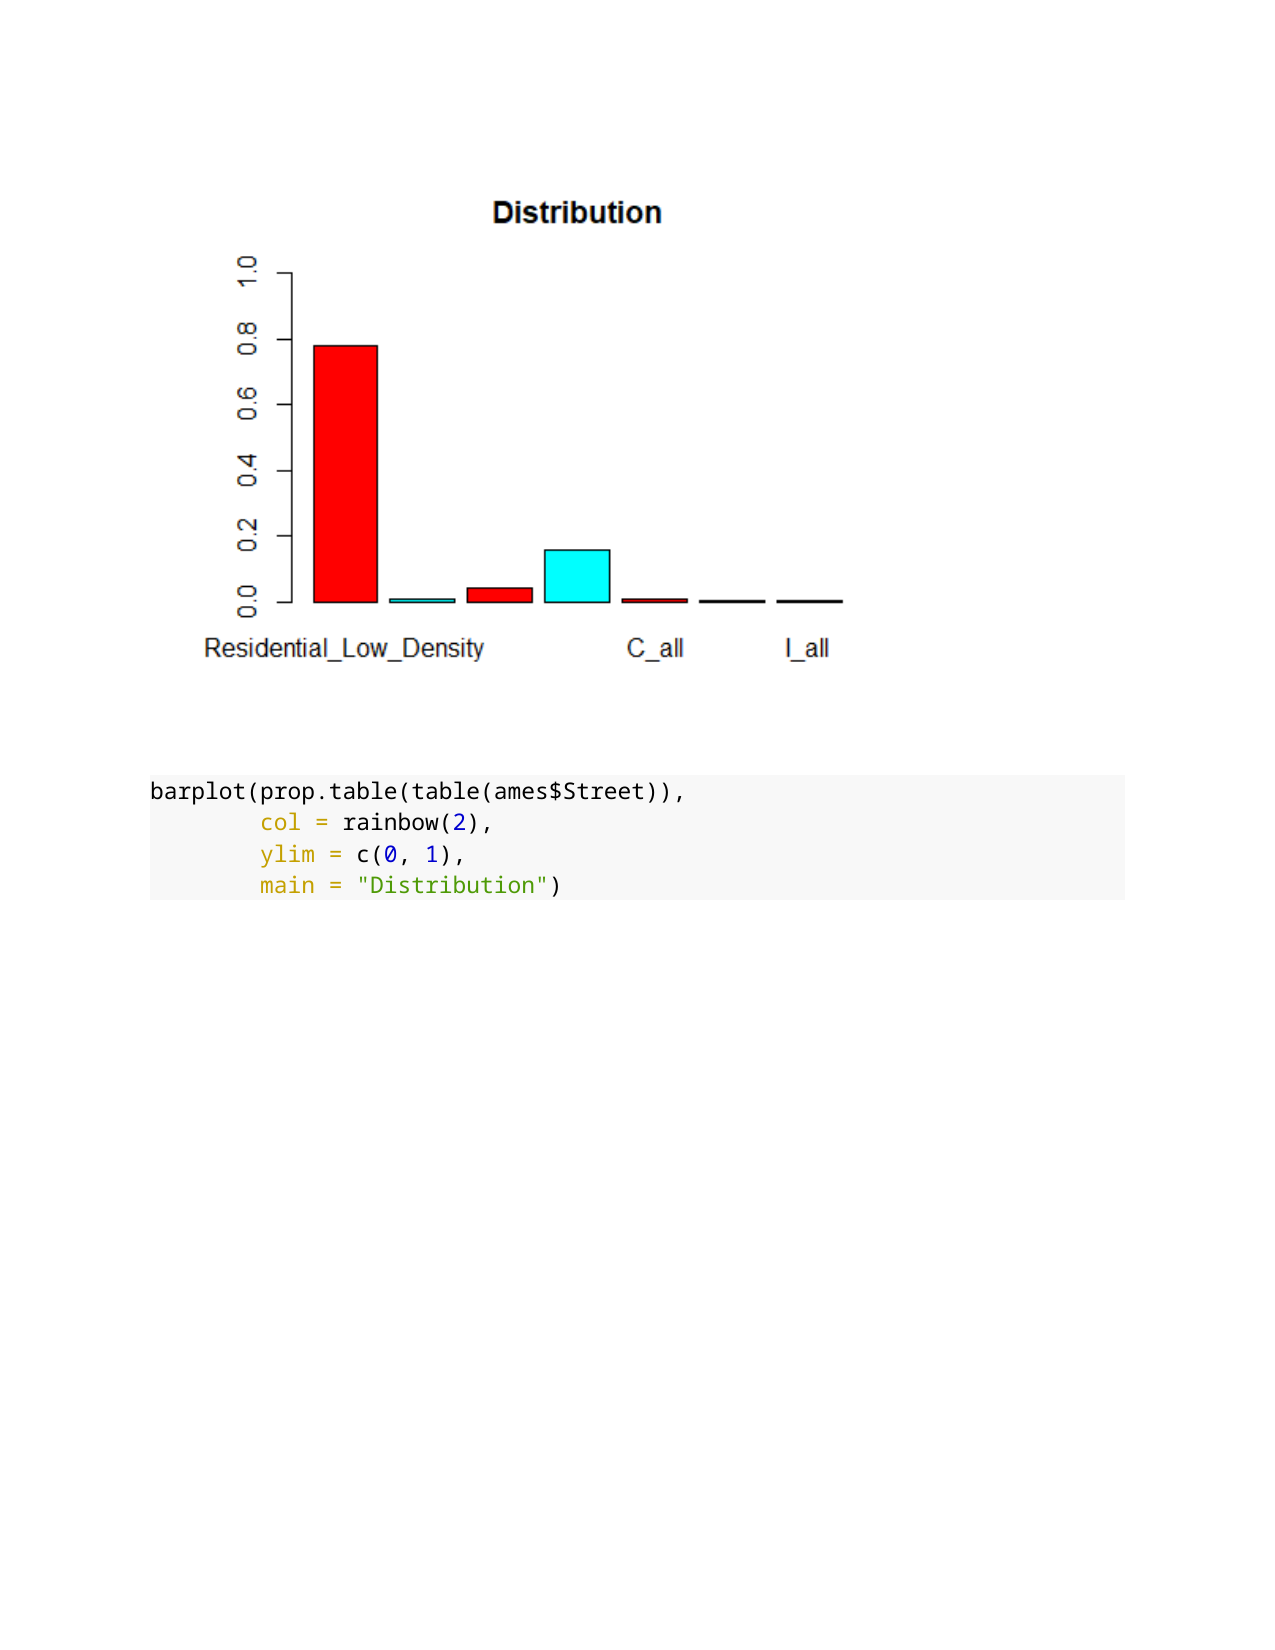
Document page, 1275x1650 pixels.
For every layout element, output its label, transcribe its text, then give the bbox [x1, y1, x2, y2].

picture [168, 150, 927, 757]
text barplot(prop.table(table(ames$Street)), col = rainbow(2), ylim = c(0, 1), main = "Distribution") [466, 775, 1125, 900]
